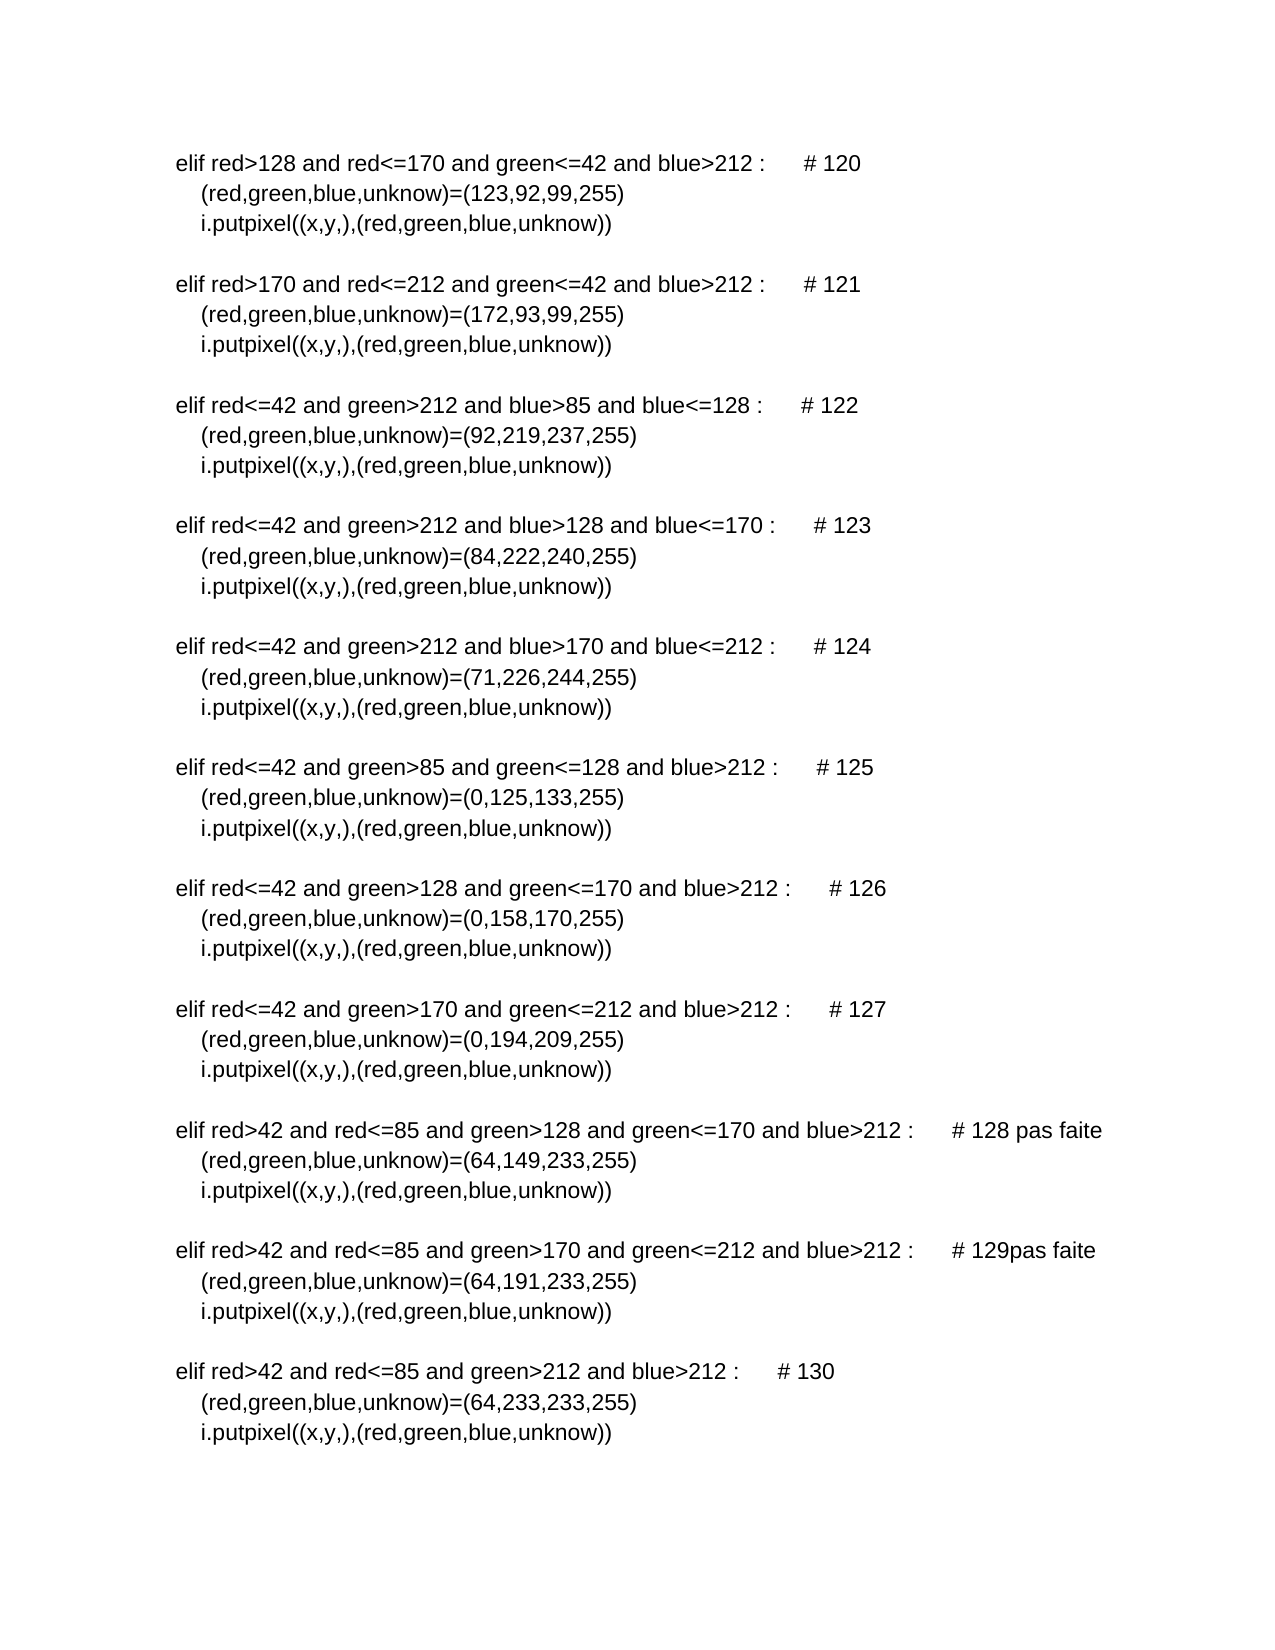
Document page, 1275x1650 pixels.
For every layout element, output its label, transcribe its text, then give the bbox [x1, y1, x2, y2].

text elif red<=42 and green>212 and blue>85 and blue<=128 : # 122 [150, 392, 1125, 418]
text (red,green,blue,unknow)=(0,158,170,255) [150, 905, 1125, 932]
text (red,green,blue,unknow)=(0,125,133,255) [150, 784, 1125, 811]
text elif red>170 and red<=212 and green<=42 and blue>212 : # 121 [150, 271, 1125, 297]
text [150, 1419, 1125, 1445]
text elif red>42 and red<=85 and green>212 and blue>212 : # 130 [150, 1358, 1125, 1385]
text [150, 210, 1125, 237]
text (red,green,blue,unknow)=(123,92,99,255) [150, 180, 1125, 207]
text (red,green,blue,unknow)=(84,222,240,255) [150, 543, 1125, 569]
text elif red<=42 and green>212 and blue>128 and blue<=170 : # 123 [150, 512, 1125, 539]
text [150, 1298, 1125, 1324]
text i.putpixel((x,y,),(red,green,blue,unknow)) [150, 694, 1125, 720]
text elif red<=42 and green>170 and green<=212 and blue>212 : # 127 [150, 996, 1125, 1022]
text i.putpixel((x,y,),(red,green,blue,unknow)) [150, 1056, 1125, 1083]
text (red,green,blue,unknow)=(64,149,233,255) [150, 1147, 1125, 1173]
text i.putpixel((x,y,),(red,green,blue,unknow)) [150, 573, 1125, 599]
text elif red<=42 and green>85 and green<=128 and blue>212 : # 125 [150, 754, 1125, 781]
text i.putpixel((x,y,),(red,green,blue,unknow)) [150, 331, 1125, 358]
text i.putpixel((x,y,),(red,green,blue,unknow)) [150, 935, 1125, 962]
text (red,green,blue,unknow)=(172,93,99,255) [150, 301, 1125, 327]
text elif red<=42 and green>128 and green<=170 and blue>212 : # 126 [150, 875, 1125, 901]
text elif red>42 and red<=85 and green>128 and green<=170 and blue>212 : # 128 pas faite [150, 1117, 1125, 1143]
text (red,green,blue,unknow)=(71,226,244,255) [150, 663, 1125, 690]
text elif red<=42 and green>212 and blue>170 and blue<=212 : # 124 [150, 633, 1125, 660]
text (red,green,blue,unknow)=(0,194,209,255) [150, 1026, 1125, 1052]
text elif red>128 and red<=170 and green<=42 and blue>212 : # 120 [150, 150, 1125, 176]
text i.putpixel((x,y,),(red,green,blue,unknow)) [150, 1177, 1125, 1203]
text (red,green,blue,unknow)=(64,233,233,255) [150, 1388, 1125, 1415]
text elif red>42 and red<=85 and green>170 and green<=212 and blue>212 : # 129pas faite [150, 1237, 1125, 1264]
text (red,green,blue,unknow)=(64,191,233,255) [150, 1268, 1125, 1294]
text (red,green,blue,unknow)=(92,219,237,255) [150, 422, 1125, 448]
text i.putpixel((x,y,),(red,green,blue,unknow)) [150, 814, 1125, 841]
text i.putpixel((x,y,),(red,green,blue,unknow)) [150, 452, 1125, 478]
